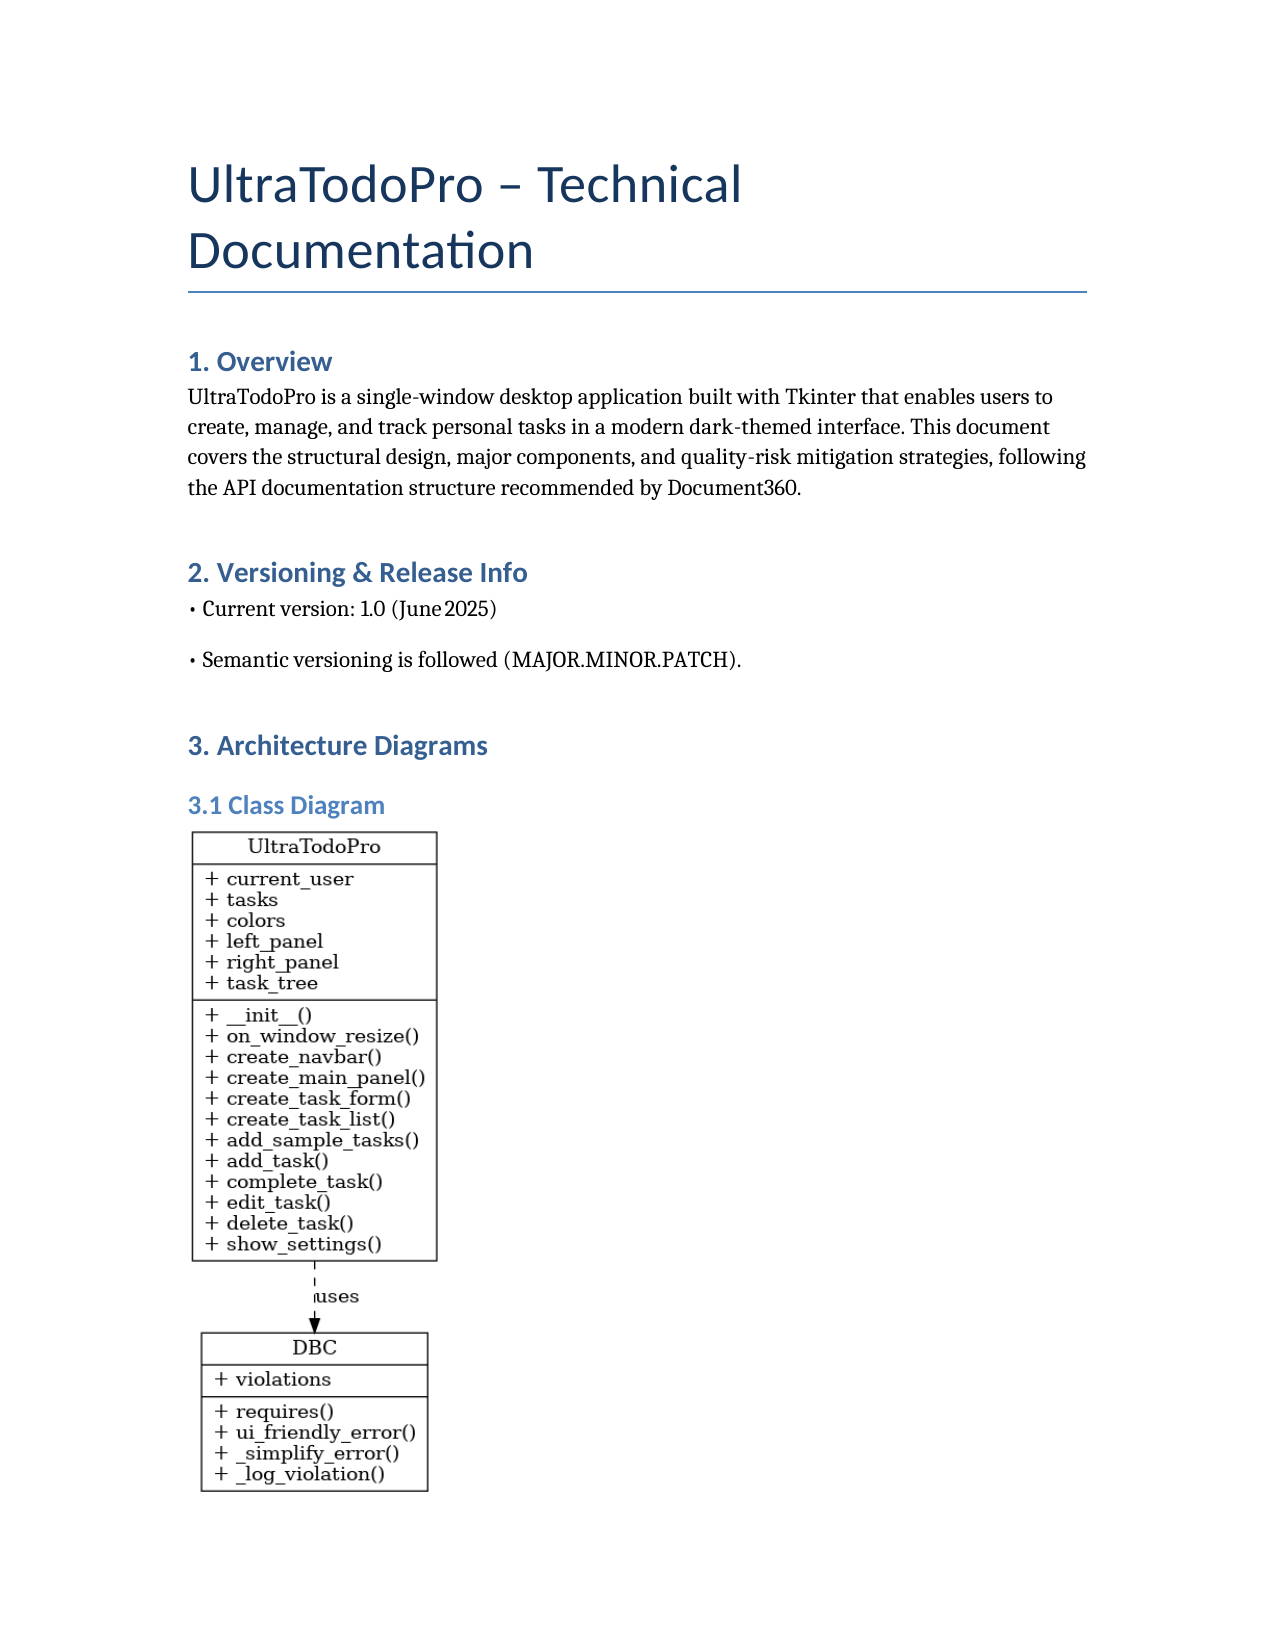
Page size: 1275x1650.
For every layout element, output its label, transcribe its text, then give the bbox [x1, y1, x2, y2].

text • Semantic versioning is followed (MAJOR.MINOR.PATCH). [187, 646, 1087, 673]
text • Current version: 1.0 (June 2025) [187, 595, 1087, 622]
title UltraTodoPro – Technical Documentation [187, 150, 1087, 293]
text UltraTodoPro is a single‑window desktop application built with Tkinter that enables users to create, manage, and track personal tasks in a modern dark‑themed interface. This document covers the structural design, major components, and quality‑risk mitigation strategies, following the API documentation structure recommended by Document360. [187, 384, 1087, 501]
subtitle 3.1 Class Diagram [187, 788, 1087, 821]
picture [187, 826, 442, 1497]
subtitle 2. Versioning & Release Info [187, 554, 1087, 590]
subtitle 3. Architecture Diagrams [187, 727, 1087, 762]
subtitle 1. Overview [187, 343, 1087, 378]
